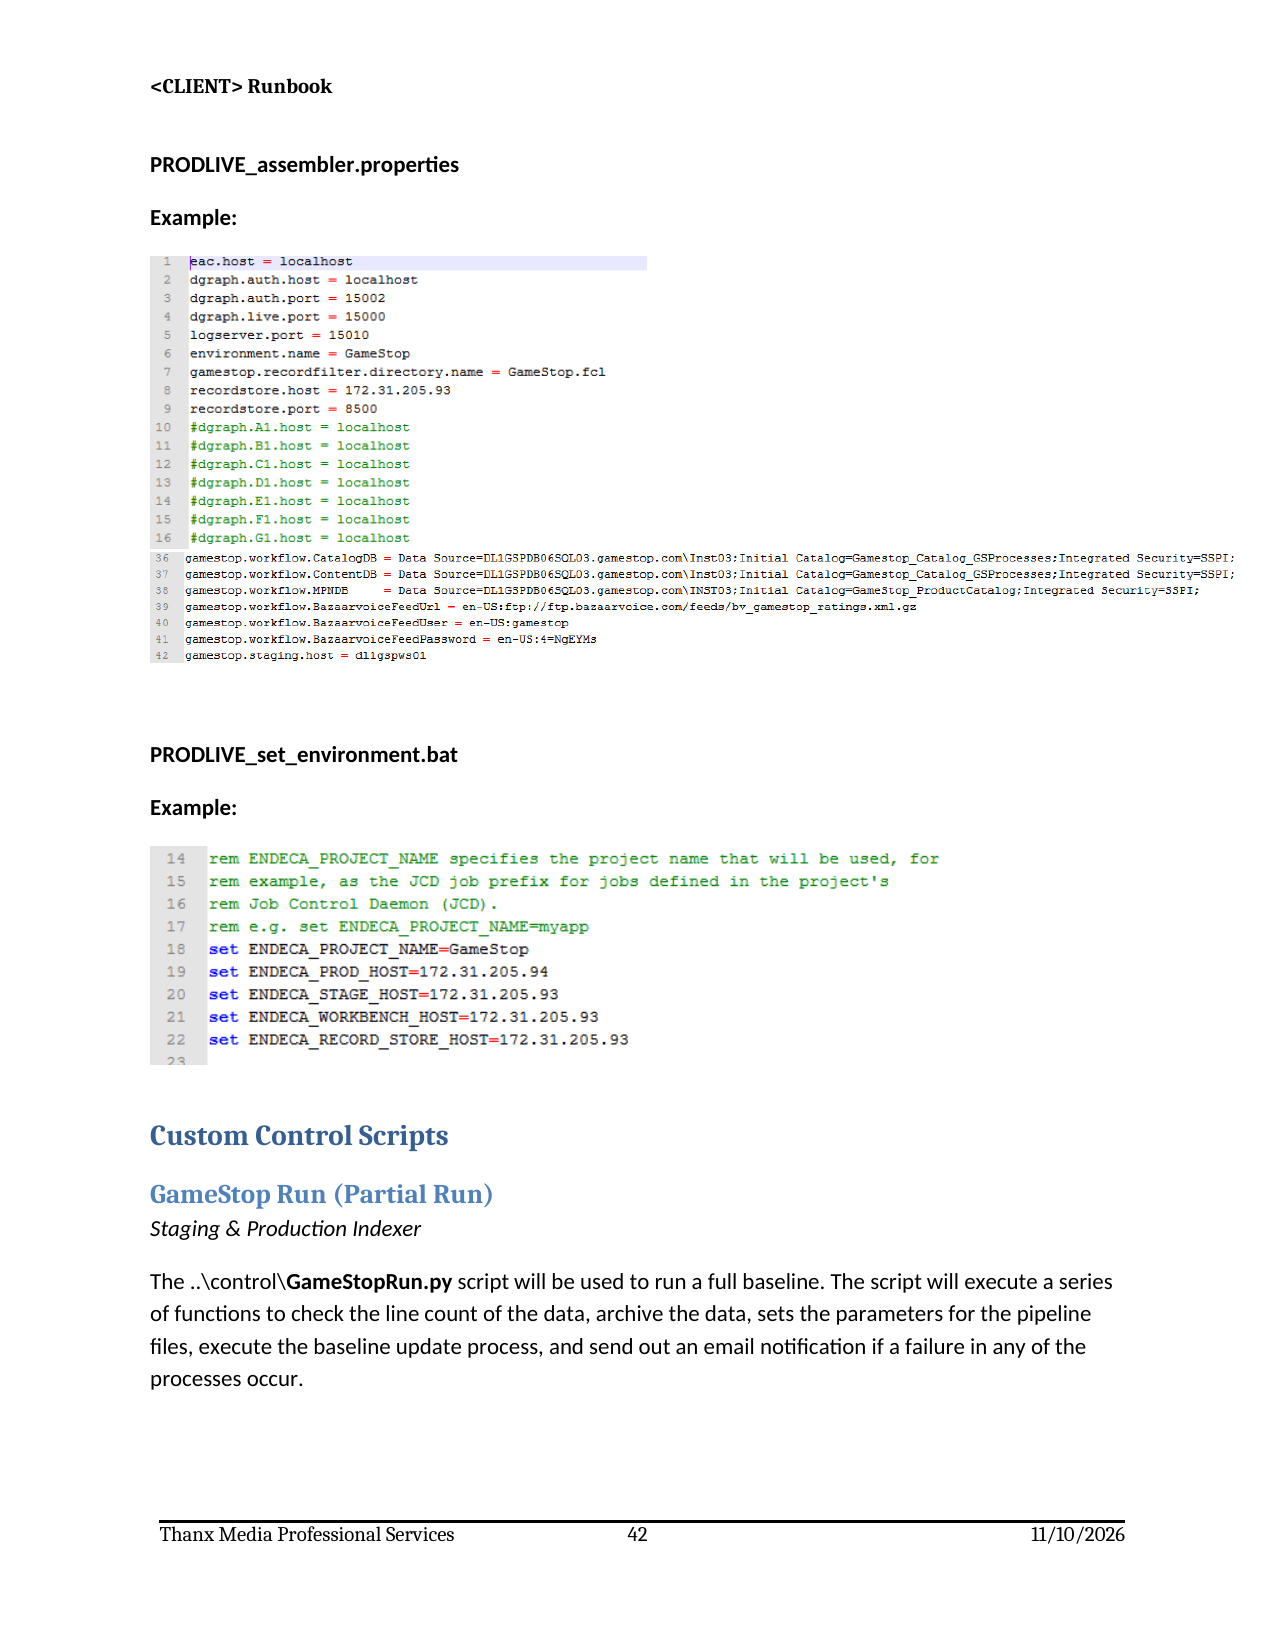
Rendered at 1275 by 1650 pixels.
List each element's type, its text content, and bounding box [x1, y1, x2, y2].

text Staging & Production Indexer [150, 1214, 1125, 1242]
subtitle GameStop Run (Partial Run) [150, 1179, 1125, 1210]
picture [150, 552, 1239, 663]
text PRODLIVE_assembler.properties [150, 150, 1125, 178]
picture [150, 256, 648, 549]
text PRODLIVE_set_environment.bat [150, 740, 1125, 768]
picture [150, 846, 962, 1065]
text The ..\control\GameStopRun.py script will be used to run a full baseline. The script will execute a series of functions to check the line count of the data, archive the data, sets the parameters for the pipeline files, execute the baseline update process, and send out an email notification if a failure in any of the processes occur. [150, 1267, 1125, 1392]
text Example: [150, 793, 1125, 821]
subtitle Custom Control Scripts [150, 1119, 1125, 1153]
text Example: [150, 203, 1125, 231]
